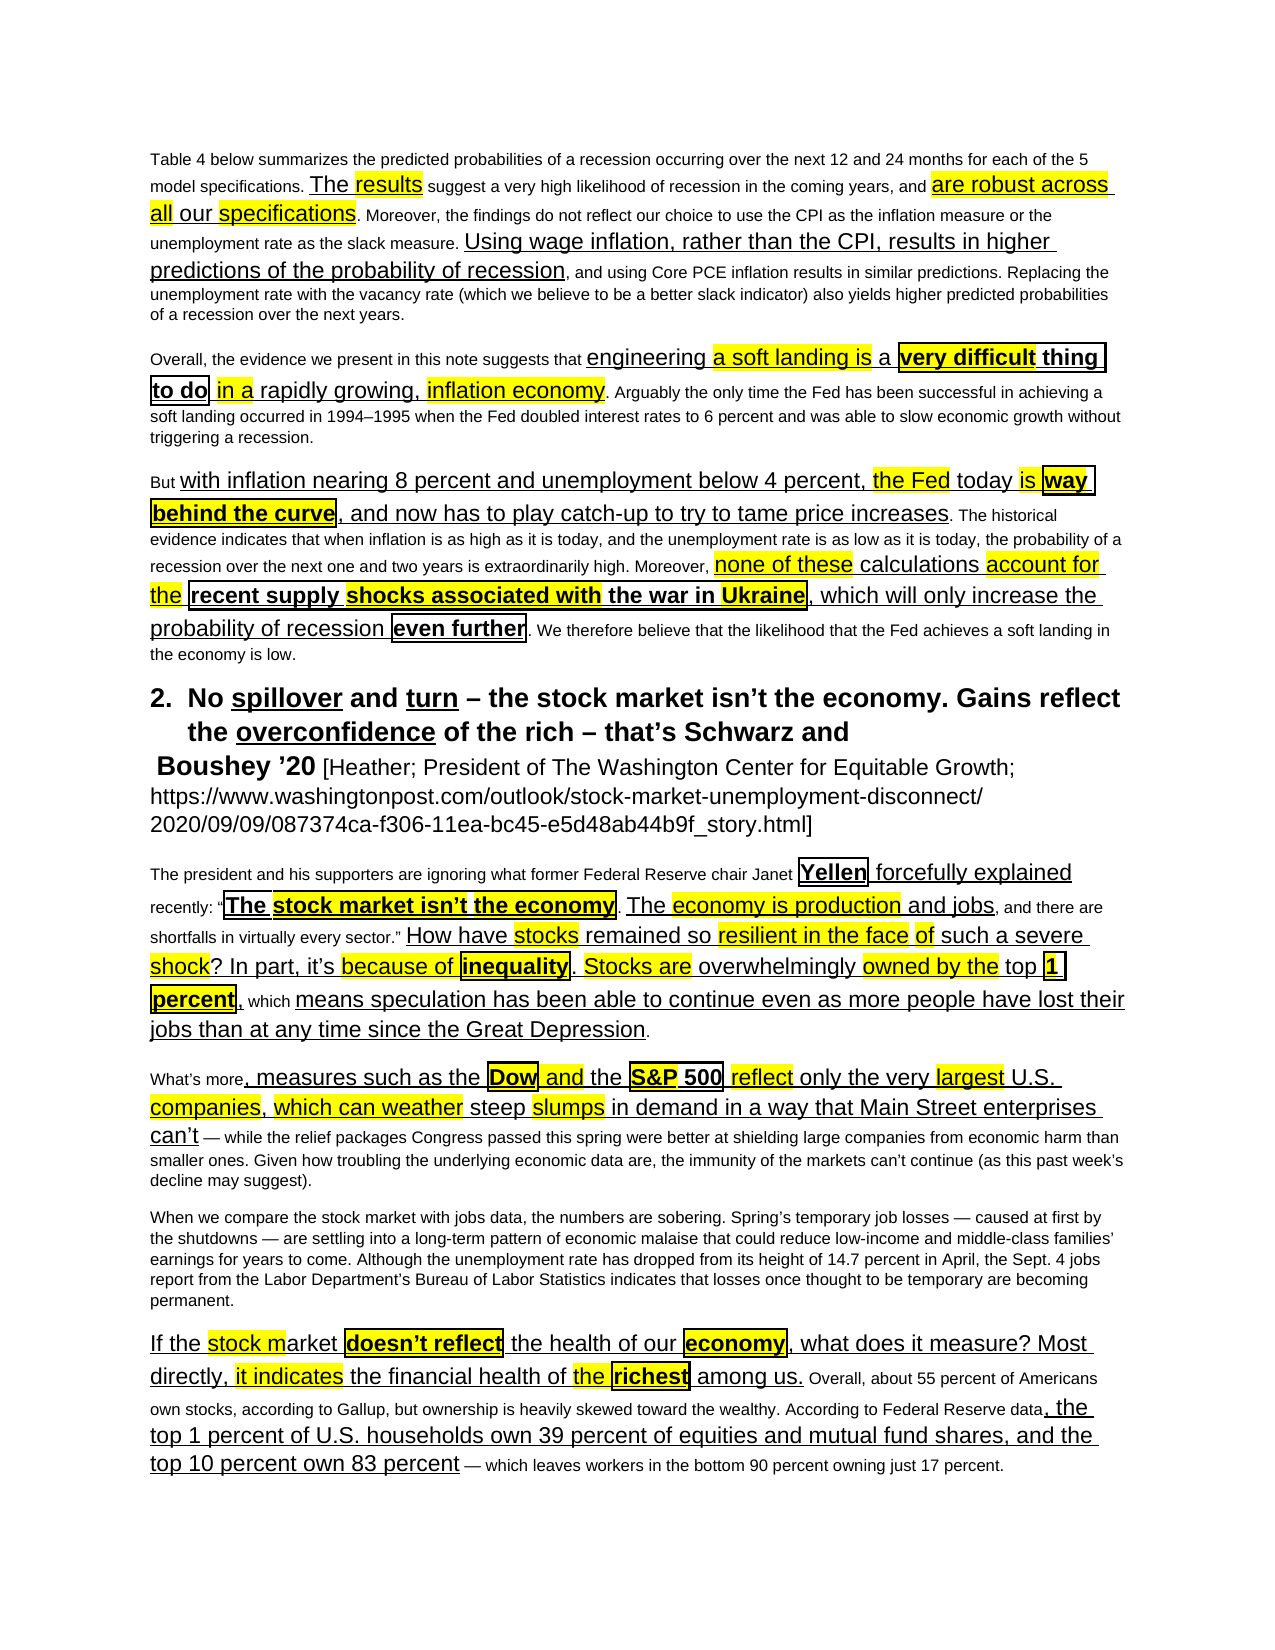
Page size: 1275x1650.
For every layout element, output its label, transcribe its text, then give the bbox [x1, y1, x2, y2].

subtitle No spillover and turn – the stock market isn’t the economy. Gains reflect the overconfidence of the rich – that’s Schwarz and [150, 682, 1125, 747]
text The president and his supporters are ignoring what former Federal Reserve chair Janet Yellen forcefully explained recently: “The stock market isn’t the economy. The economy is production and jobs, and there are shortfalls in virtually every sector.” How have stocks remained so resilient in the face of such a severe shock? In part, it’s because of inequality. Stocks are overwhelmingly owned by the top 1 percent, which means speculation has been able to continue even as more people have lost their jobs than at any time since the Great Depression. [150, 857, 1125, 1043]
text Table 4 below summarizes the predicted probabilities of a recession occurring over the next 12 and 24 months for each of the 5 model specifications. The results suggest a very high likelihood of recession in the coming years, and are robust across all our specifications. Moreover, the findings do not reflect our choice to use the CPI as the inflation measure or the unemployment rate as the slack measure. Using wage inflation, rather than the CPI, results in higher predictions of the probability of recession, and using Core PCE inflation results in similar predictions. Replacing the unemployment rate with the vacancy rate (which we believe to be a better slack indicator) also yields higher predicted probabilities of a recession over the next years. [150, 150, 1125, 324]
text Overall, the evidence we present in this note suggests that engineering a soft landing is a very difficult thing to do in a rapidly growing, inflation economy. Arguably the only time the Fed has been successful in achieving a soft landing occurred in 1994–1995 when the Fed doubled interest rates to 6 percent and was able to slow economic growth without triggering a recession. [150, 342, 1125, 447]
text What’s more, measures such as the Dow and the S&P 500 reflect only the very largest U.S. companies, which can weather steep slumps in demand in a way that Main Street enterprises can’t — while the relief packages Congress passed this spring were better at shielding large companies from economic harm than smaller ones. Given how troubling the underlying economic data are, the immunity of the markets can’t continue (as this past week’s decline may suggest). [150, 1061, 1125, 1190]
text But with inflation nearing 8 percent and unemployment below 4 percent, the Fed today is way behind the curve, and now has to play catch-up to try to tame price increases. The historical evidence indicates that when inflation is as high as it is today, and the unemployment rate is as low as it is today, the probability of a recession over the next one and two years is extraordinarily high. Moreover, none of these calculations account for the recent supply shocks associated with the war in Ukraine, which will only increase the probability of recession even further. We therefore believe that the likelihood that the Fed achieves a soft landing in the economy is low. [150, 465, 1125, 664]
text If the stock market doesn’t reflect the health of our economy, what does it measure? Most directly, it indicates the financial health of the richest among us. Overall, about 55 percent of Americans own stocks, according to Gallup, but ownership is heavily skewed toward the wealthy. According to Federal Reserve data, the top 1 percent of U.S. households own 39 percent of equities and mutual fund shares, and the top 10 percent own 83 percent — which leaves workers in the bottom 90 percent owning just 17 percent. [150, 1328, 1125, 1477]
text When we compare the stock market with jobs data, the numbers are sobering. Spring’s temporary job losses — caused at first by the shutdowns — are settling into a long-term pattern of economic malaise that could reduce low-income and middle-class families’ earnings for years to come. Although the unemployment rate has dropped from its height of 14.7 percent in April, the Sept. 4 jobs report from the Labor Department’s Bureau of Labor Statistics indicates that losses once thought to be temporary are becoming permanent. [150, 1208, 1125, 1310]
text Boushey ’20 [Heather; President of The Washington Center for Equitable Growth; https://www.washingtonpost.com/outlook/stock-market-unemployment-disconnect/2020/09/09/087374ca-f306-11ea-bc45-e5d48ab44b9f_story.html] [150, 750, 1125, 838]
